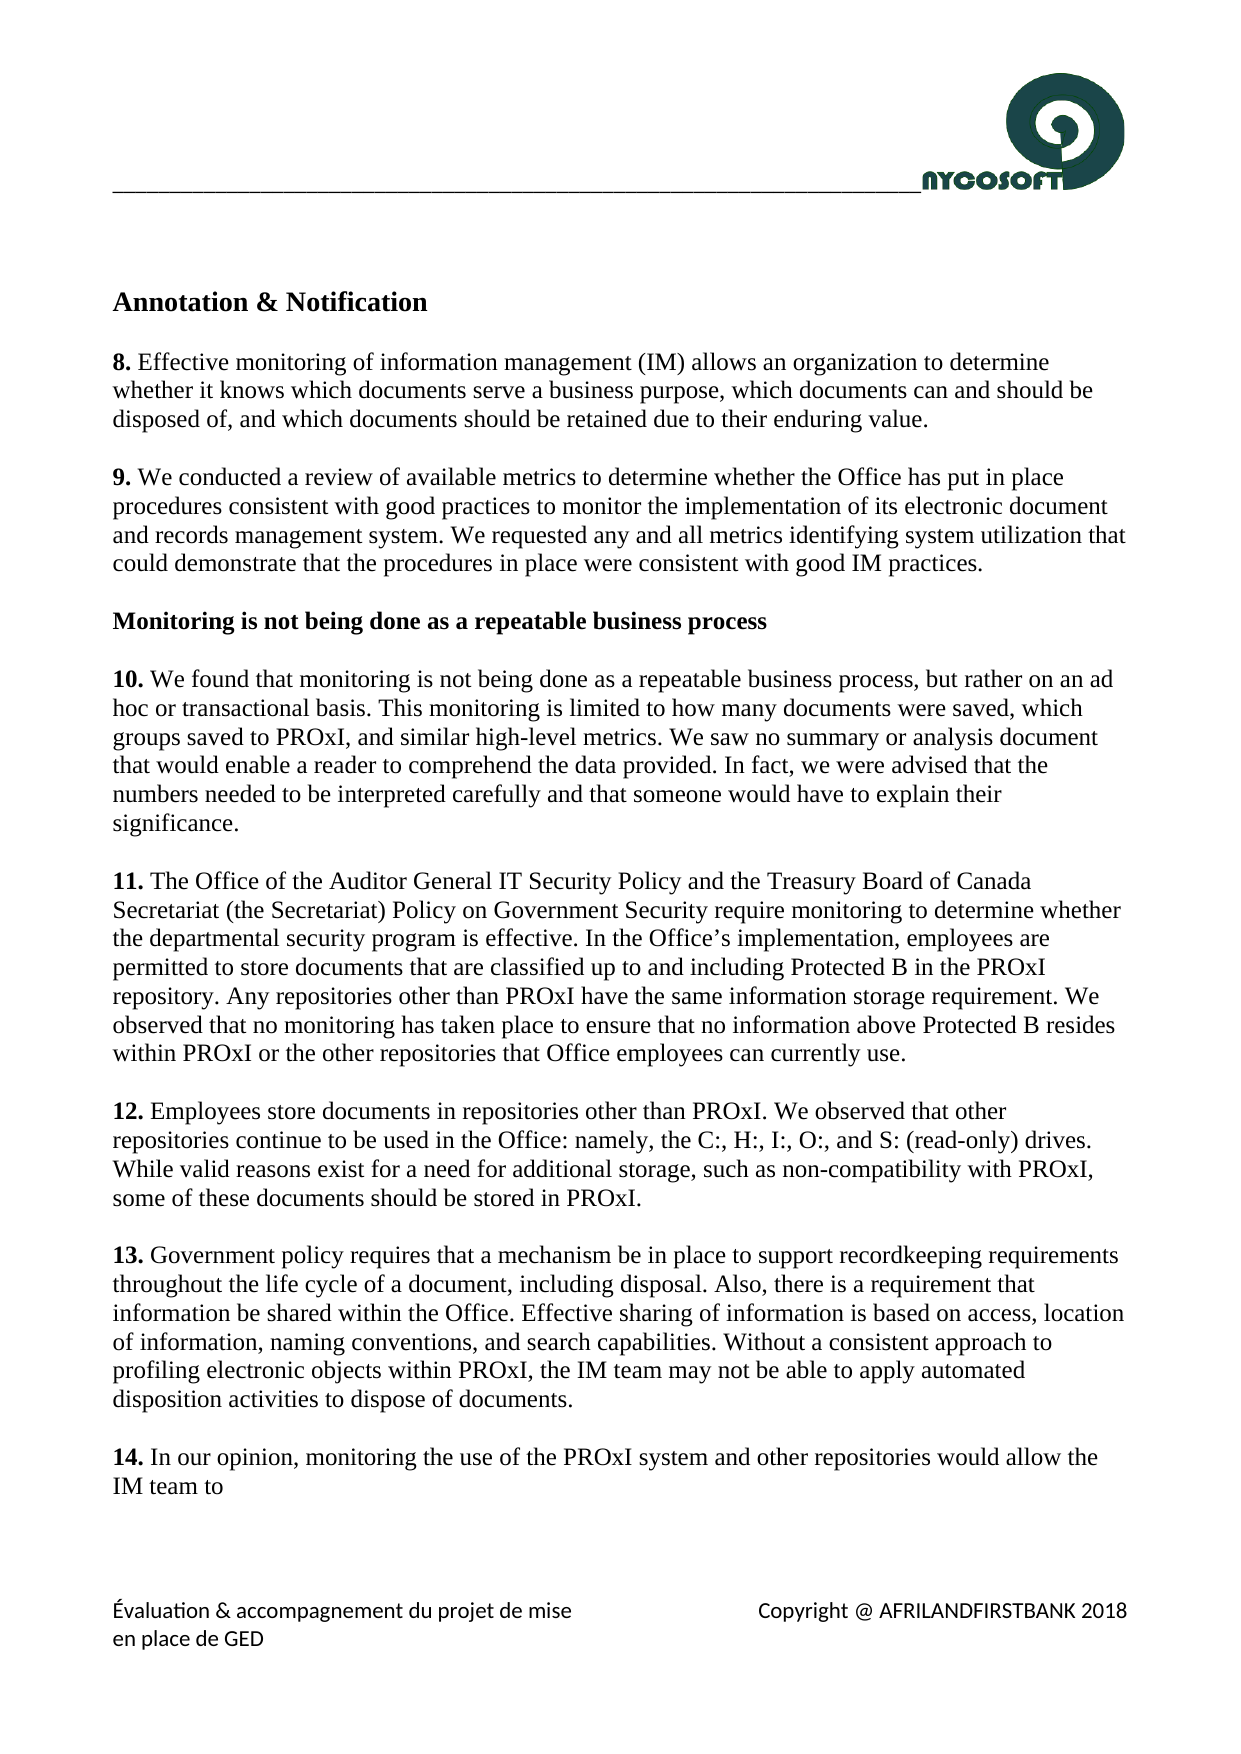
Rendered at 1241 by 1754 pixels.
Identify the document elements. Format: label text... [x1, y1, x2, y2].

text 13. Government policy requires that a mechanism be in place to support recordkeeping requirements throughout the life cycle of a document, including disposal. Also, there is a requirement that information be shared within the Office. Effective sharing of information is based on access, location of information, naming conventions, and search capabilities. Without a consistent approach to profiling electronic objects within PROxI, the IM team may not be able to apply automated disposition activities to dispose of documents. [112, 1241, 1128, 1413]
text Annotation & Notification [112, 285, 1128, 318]
text 10. We found that monitoring is not being done as a repeatable business process, but rather on an ad hoc or transactional basis. This monitoring is limited to how many documents were saved, which groups saved to PROxI, and similar high-level metrics. We saw no summary or analysis document that would enable a reader to comprehend the data provided. In fact, we were advised that the numbers needed to be interpreted carefully and that someone would have to explain their significance. [112, 664, 1128, 837]
text Monitoring is not being done as a repeatable business process [112, 606, 1128, 635]
text 14. In our opinion, monitoring the use of the PROxI system and other repositories would allow the IM team to [112, 1442, 1128, 1500]
text 9. We conducted a review of available metrics to determine whether the Office has put in place procedures consistent with good practices to monitor the implementation of its electronic document and records management system. We requested any and all metrics identifying system utilization that could demonstrate that the procedures in place were consistent with good IM practices. [112, 462, 1128, 577]
text 11. The Office of the Auditor General IT Security Policy and the Treasury Board of Canada Secretariat (the Secretariat) Policy on Government Security require monitoring to determine whether the departmental security program is effective. In the Office’s implementation, employees are permitted to store documents that are classified up to and including Protected B in the PROxI repository. Any repositories other than PROxI have the same information storage requirement. We observed that no monitoring has taken place to ensure that no information above Protected B resides within PROxI or the other repositories that Office employees can currently use. [112, 866, 1128, 1067]
picture [922, 73, 1125, 190]
text 12. Employees store documents in repositories other than PROxI. We observed that other repositories continue to be used in the Office: namely, the C:, H:, I:, O:, and S: (read-only) drives. While valid reasons exist for a need for additional storage, such as non-compatibility with PROxI, some of these documents should be stored in PROxI. [112, 1096, 1128, 1211]
text 8. Effective monitoring of information management (IM) allows an organization to determine whether it knows which documents serve a business purpose, which documents can and should be disposed of, and which documents should be retained due to their enduring value. [112, 347, 1128, 433]
